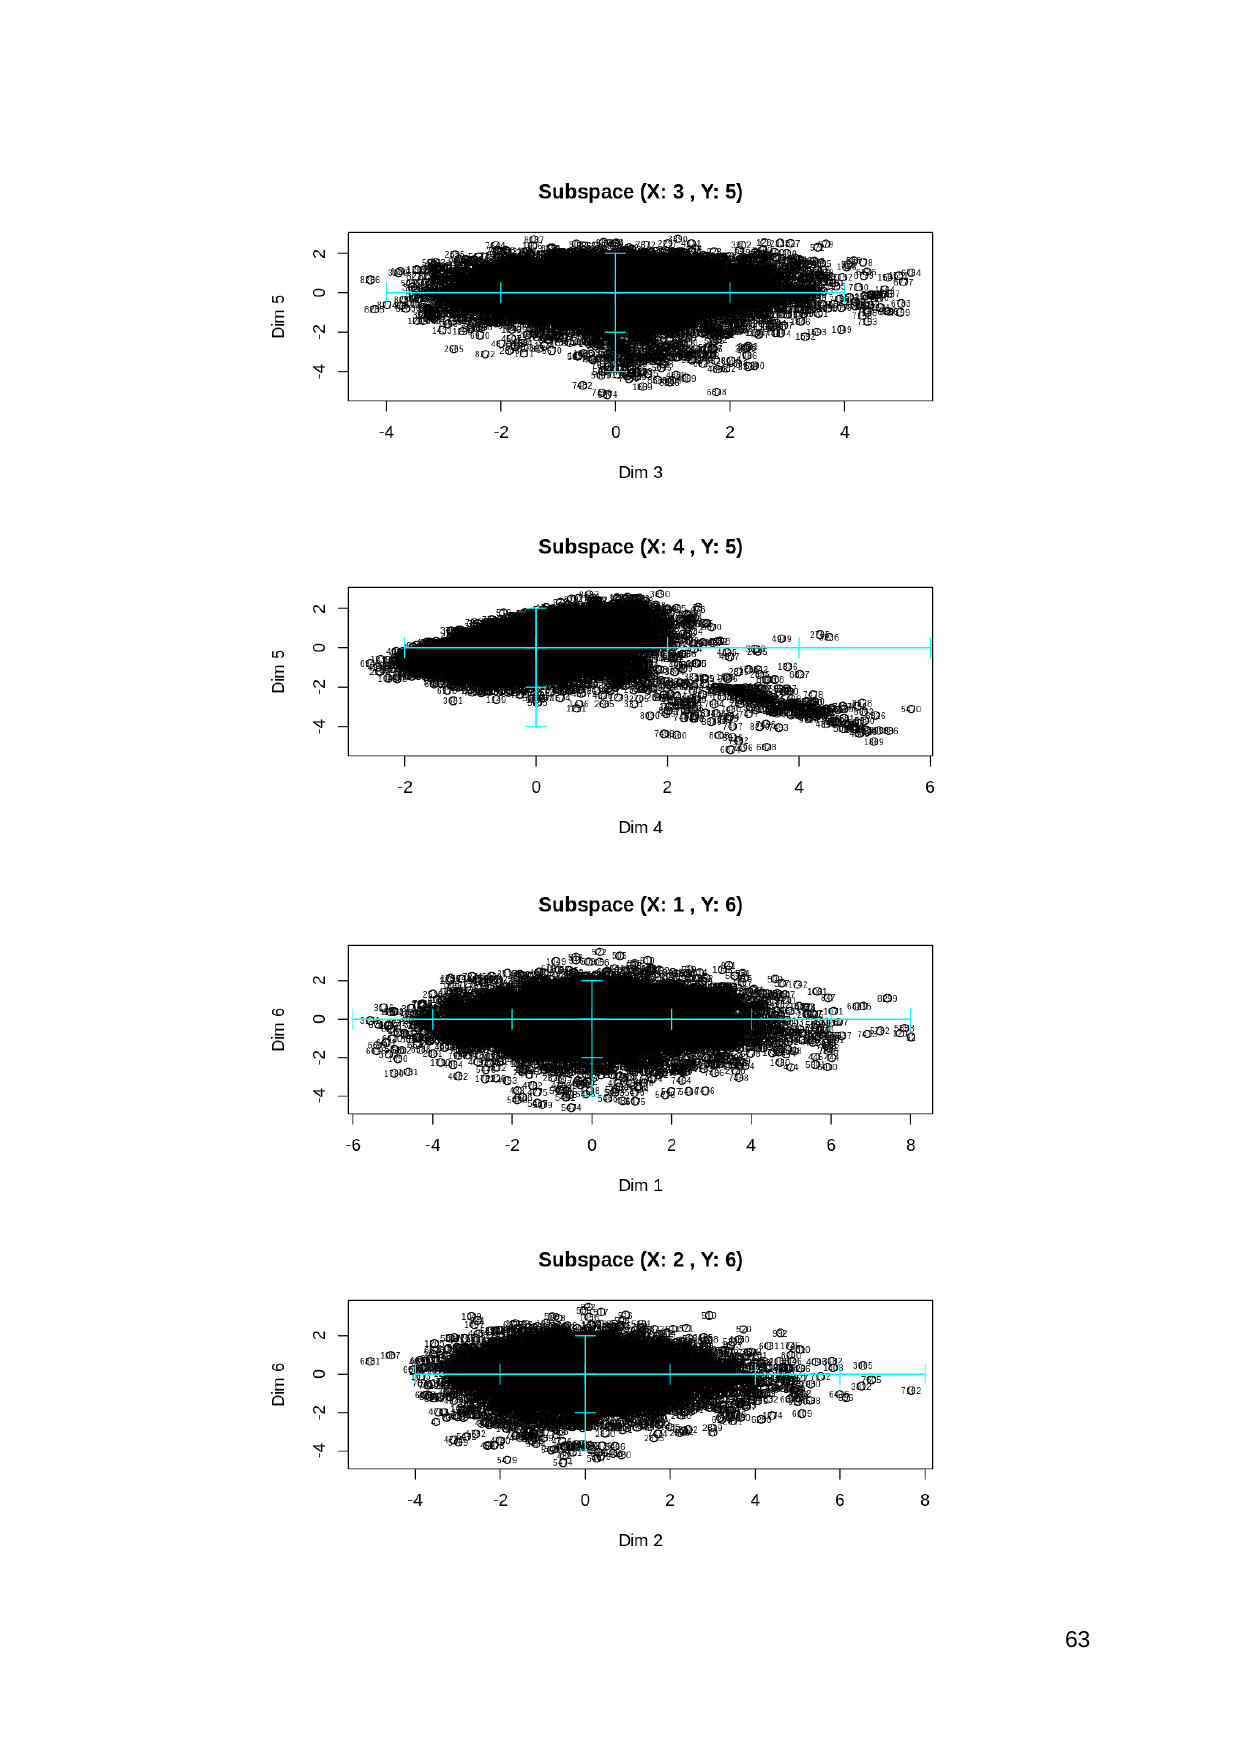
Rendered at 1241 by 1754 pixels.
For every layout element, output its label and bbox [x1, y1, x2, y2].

picture [265, 862, 975, 1572]
picture [265, 150, 975, 859]
